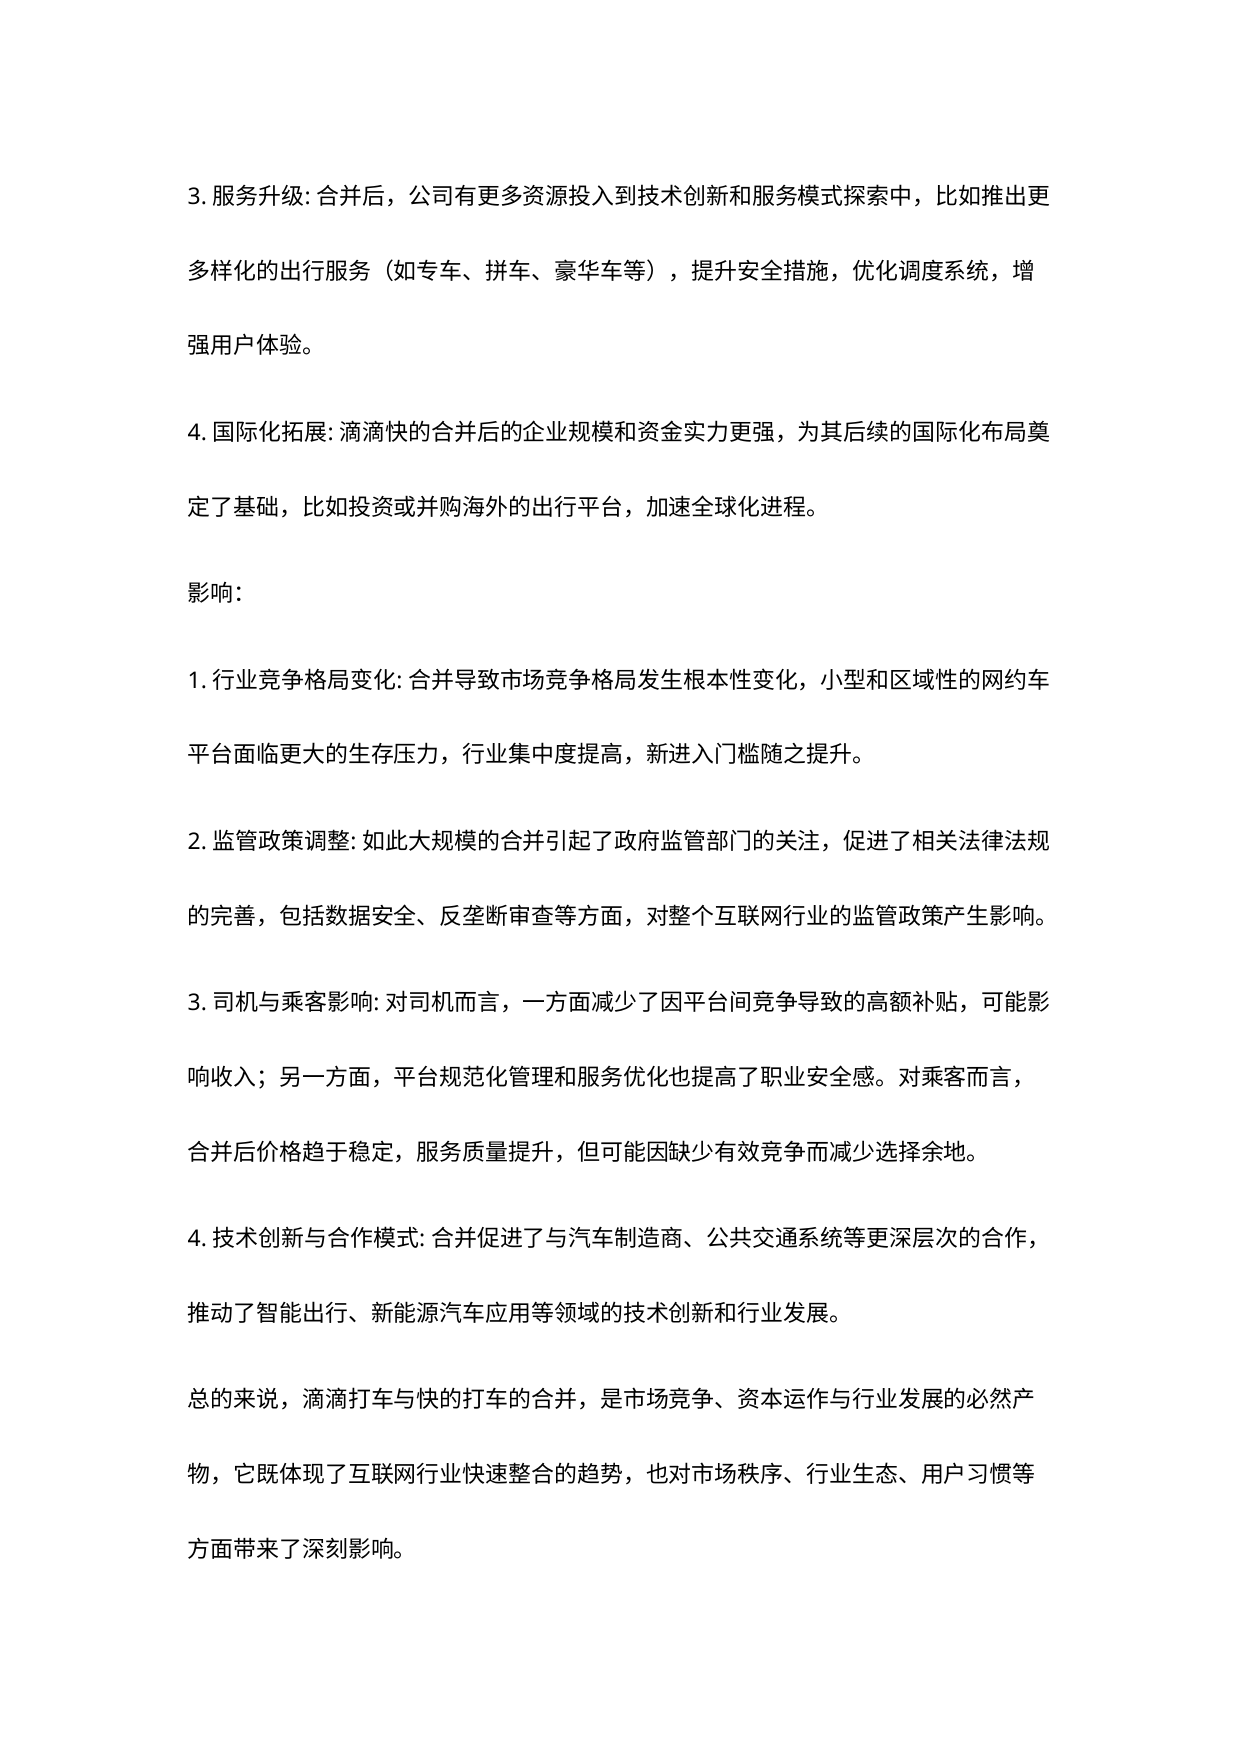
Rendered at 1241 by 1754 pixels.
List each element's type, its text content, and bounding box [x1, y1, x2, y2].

text 2. 监管政策调整: 如此大规模的合并引起了政府监管部门的关注，促进了相关法律法规的完善，包括数据安全、反垄断审查等方面，对整个互联网行业的监管政策产生影响。 [187, 807, 1053, 947]
text 4. 国际化拓展: 滴滴快的合并后的企业规模和资金实力更强，为其后续的国际化布局奠定了基础，比如投资或并购海外的出行平台，加速全球化进程。 [187, 398, 1053, 538]
text 1. 行业竞争格局变化: 合并导致市场竞争格局发生根本性变化，小型和区域性的网约车平台面临更大的生存压力，行业集中度提高，新进入门槛随之提升。 [187, 646, 1053, 785]
text 4. 技术创新与合作模式: 合并促进了与汽车制造商、公共交通系统等更深层次的合作，推动了智能出行、新能源汽车应用等领域的技术创新和行业发展。 [187, 1204, 1053, 1344]
text 影响： [187, 559, 1053, 624]
text 3. 服务升级: 合并后，公司有更多资源投入到技术创新和服务模式探索中，比如推出更多样化的出行服务（如专车、拼车、豪华车等），提升安全措施，优化调度系统，增强用户体验。 [187, 162, 1053, 376]
text 3. 司机与乘客影响: 对司机而言，一方面减少了因平台间竞争导致的高额补贴，可能影响收入；另一方面，平台规范化管理和服务优化也提高了职业安全感。对乘客而言，合并后价格趋于稳定，服务质量提升，但可能因缺少有效竞争而减少选择余地。 [187, 968, 1053, 1183]
text 总的来说，滴滴打车与快的打车的合并，是市场竞争、资本运作与行业发展的必然产物，它既体现了互联网行业快速整合的趋势，也对市场秩序、行业生态、用户习惯等方面带来了深刻影响。 [187, 1365, 1053, 1580]
